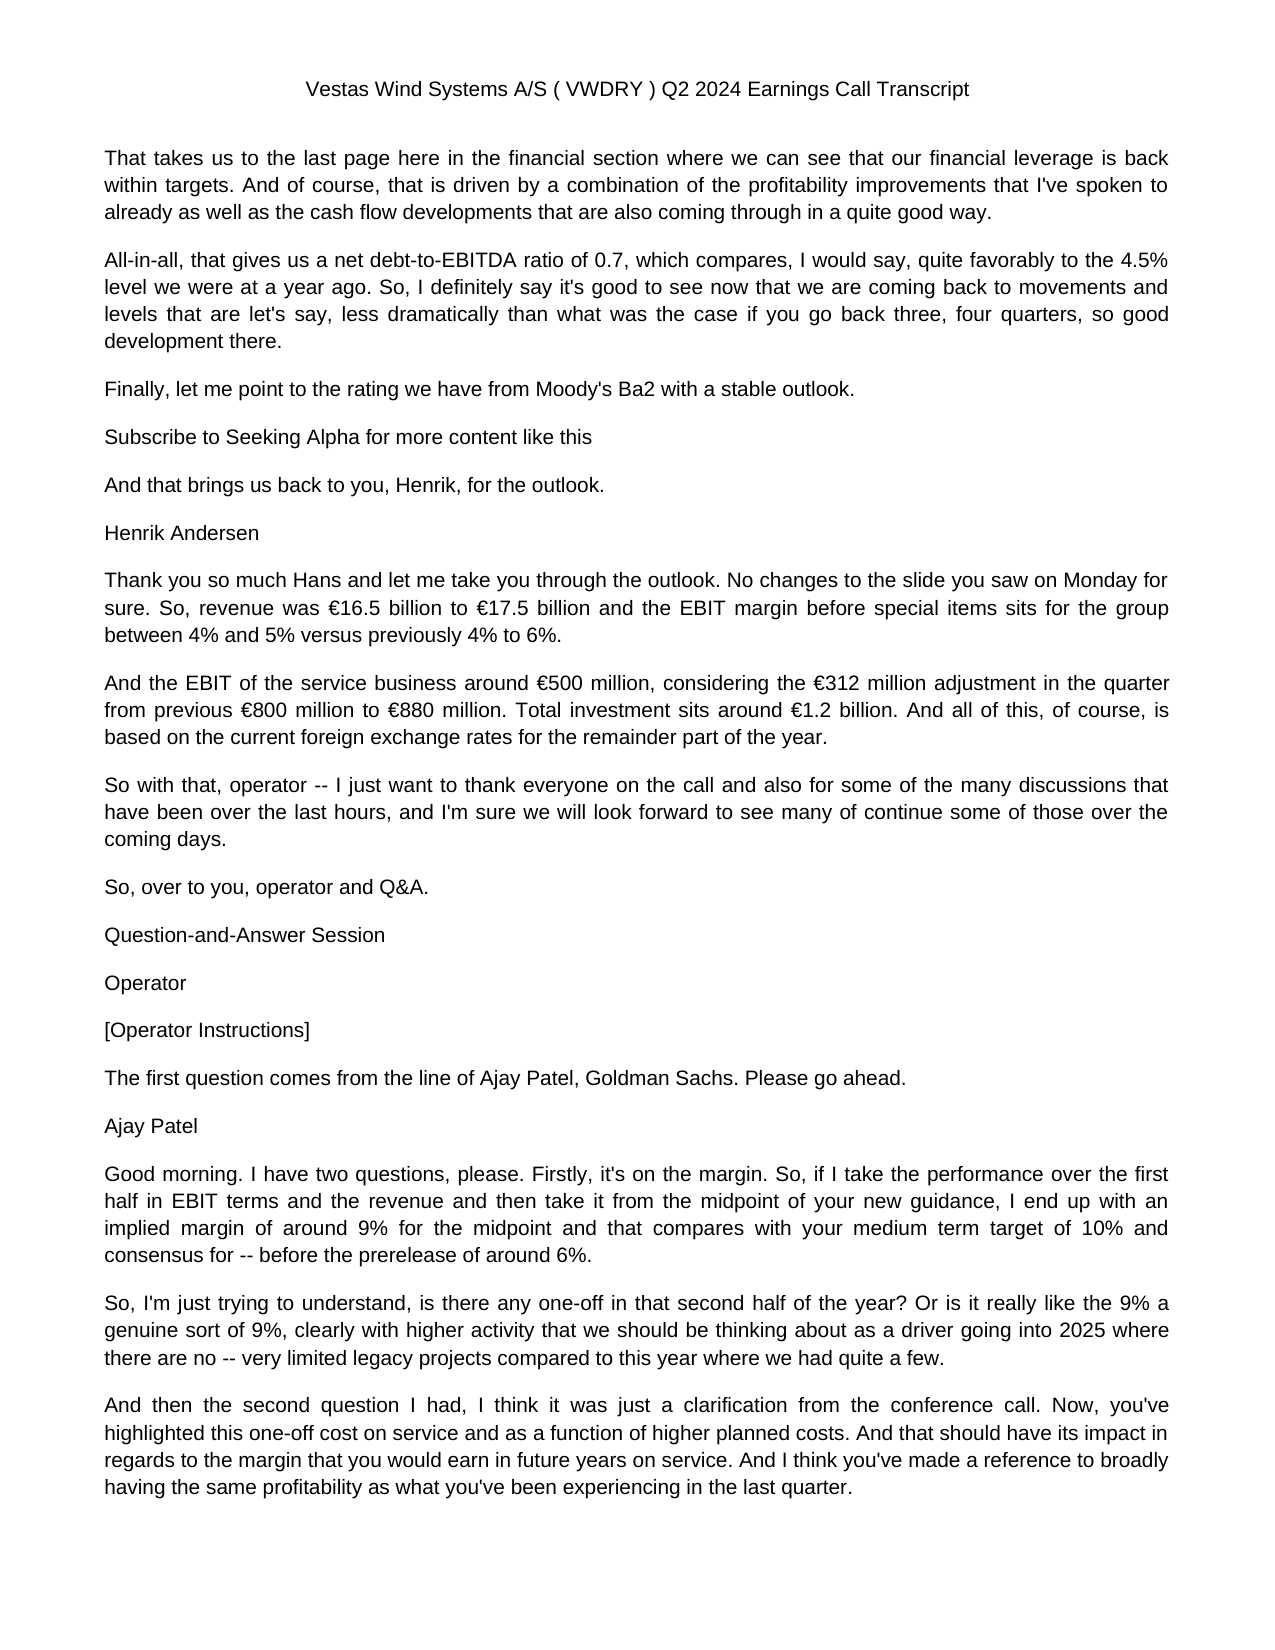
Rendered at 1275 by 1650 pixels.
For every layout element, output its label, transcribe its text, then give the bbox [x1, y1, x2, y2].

text That takes us to the last page here in the financial section where we can see that our financial leverage is back within targets. And of course, that is driven by a combination of the profitability improvements that I've spoken to already as well as the cash flow developments that are also coming through in a quite good way. [104, 142, 1171, 223]
text Subscribe to Seeking Alpha for more content like this [104, 421, 1171, 448]
text Good morning. I have two questions, please. Firstly, it's on the margin. So, if I take the performance over the first half in EBIT terms and the revenue and then take it from the midpoint of your new guidance, I end up with an implied margin of around 9% for the midpoint and that compares with your medium term target of 10% and consensus for -- before the prerelease of around 6%. [104, 1159, 1171, 1267]
text So with that, operator -- I just want to thank everyone on the call and also for some of the many discussions that have been over the last hours, and I'm sure we will look forward to see many of continue some of those over the coming days. [104, 769, 1171, 851]
text Question-and-Answer Session [104, 919, 1171, 946]
text All-in-all, that gives us a net debt-to-EBITDA ratio of 0.7, which compares, I would say, quite favorably to the 4.5% level we were at a year ago. So, I definitely say it's good to see now that we are coming back to movements and levels that are let's say, less dramatically than what was the case if you go back three, four quarters, so good development there. [104, 244, 1171, 353]
text [Operator Instructions] [104, 1015, 1171, 1042]
text Thank you so much Hans and let me take you through the outlook. No changes to the slide you saw on Monday for sure. So, revenue was €16.5 billion to €17.5 billion and the EBIT margin before special items sits for the group between 4% and 5% versus previously 4% to 6%. [104, 565, 1171, 646]
text The first question comes from the line of Ajay Patel, Goldman Sachs. Please go ahead. [104, 1063, 1171, 1090]
text Henrik Andersen [104, 517, 1171, 544]
text Operator [104, 967, 1171, 994]
text So, I'm just trying to understand, is there any one-off in that second half of the year? Or is it really like the 9% a genuine sort of 9%, clearly with higher activity that we should be thinking about as a driver going into 2025 where there are no -- very limited legacy projects compared to this year where we had quite a few. [104, 1288, 1171, 1369]
text And then the second question I had, I think it was just a clarification from the conference call. Now, you've highlighted this one-off cost on service and as a function of higher planned costs. And that should have its impact in regards to the margin that you would earn in future years on service. And I think you've made a reference to broadly having the same profitability as what you've been experiencing in the last quarter. [104, 1390, 1171, 1498]
text Ajay Patel [104, 1111, 1171, 1138]
text And the EBIT of the service business around €500 million, considering the €312 million adjustment in the quarter from previous €800 million to €880 million. Total investment sits around €1.2 billion. And all of this, of course, is based on the current foreign exchange rates for the remainder part of the year. [104, 667, 1171, 748]
text Finally, let me point to the rating we have from Moody's Ba2 with a stable outlook. [104, 373, 1171, 401]
text And that brings us back to you, Henrik, for the outlook. [104, 469, 1171, 496]
text So, over to you, operator and Q&A. [104, 871, 1171, 898]
